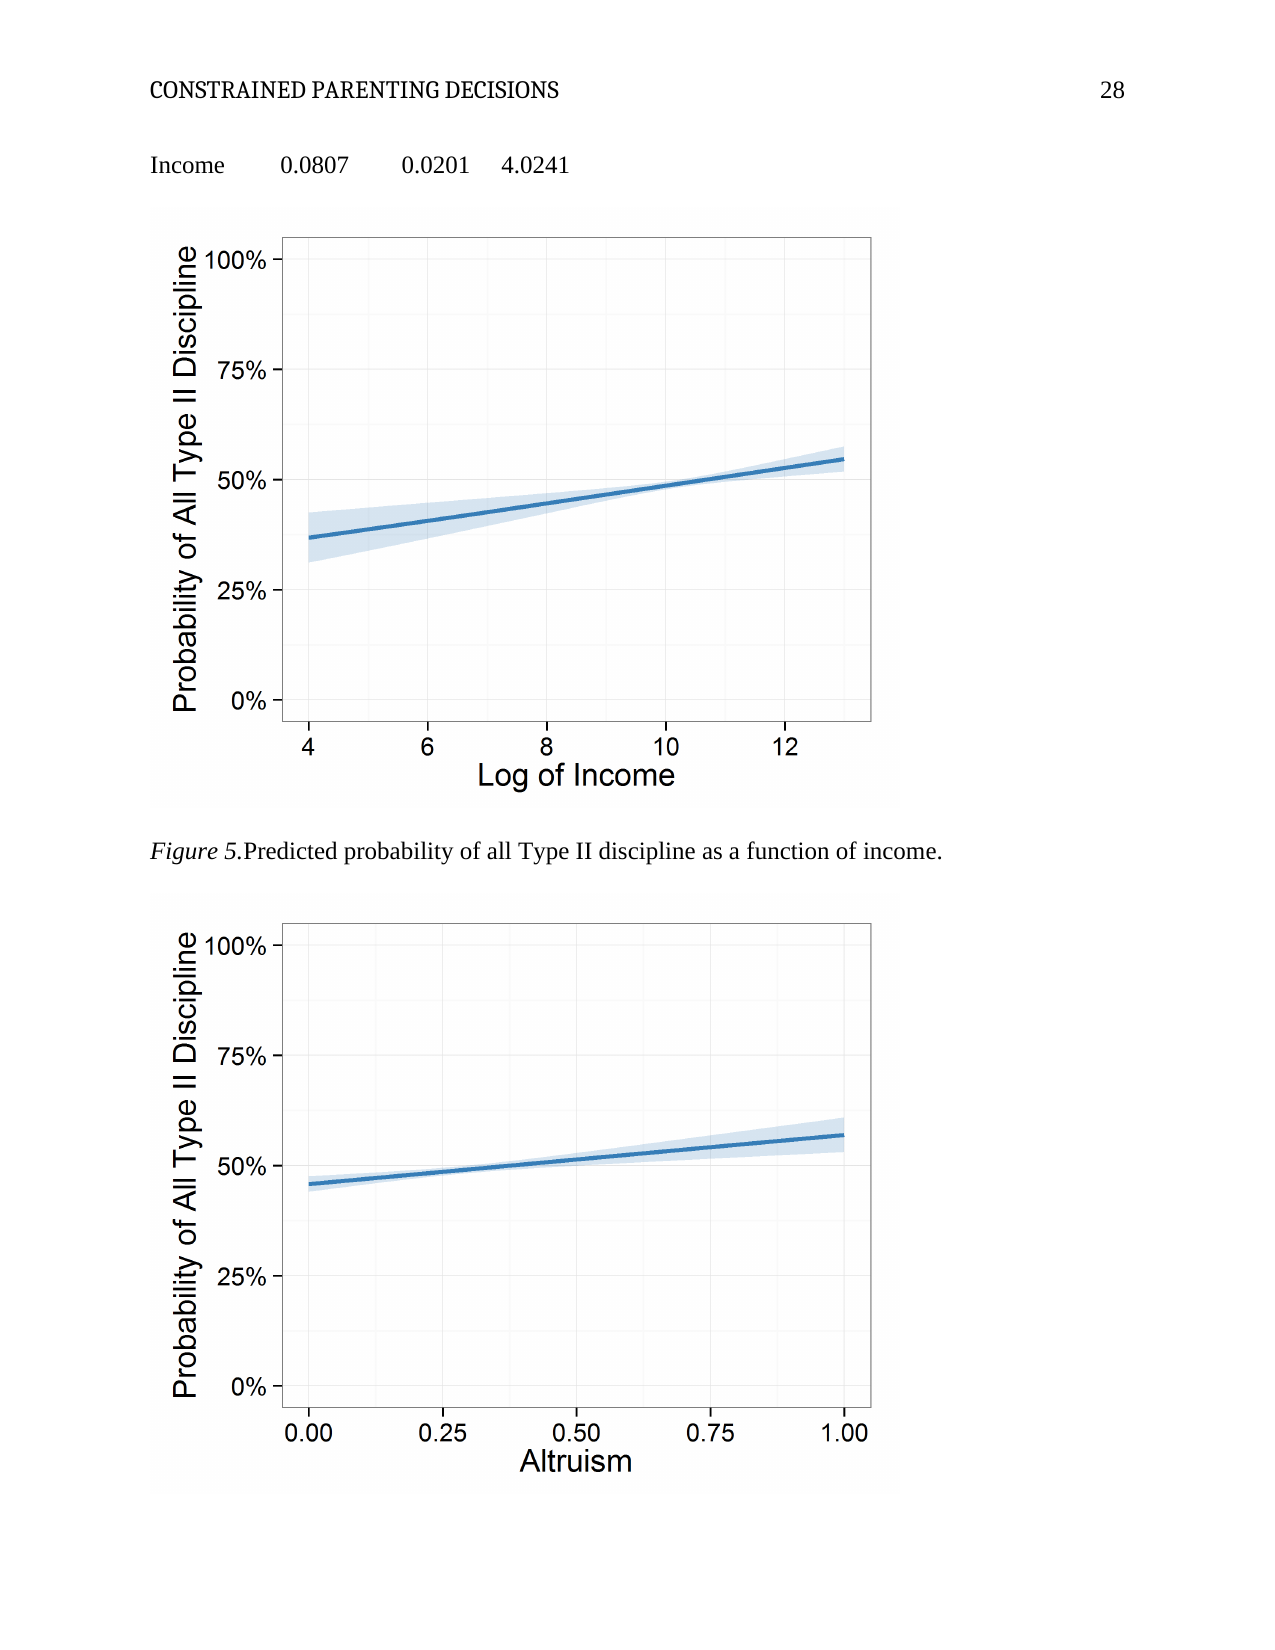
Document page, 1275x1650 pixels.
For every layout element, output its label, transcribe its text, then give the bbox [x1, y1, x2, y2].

picture [150, 893, 901, 1494]
table_cell 4.0241 [481, 150, 581, 207]
table_cell Income [139, 150, 250, 207]
table_cell 0.0201 [360, 150, 481, 207]
picture [150, 207, 901, 808]
table_cell 0.0807 [250, 150, 360, 207]
text Figure 5.Predicted probability of all Type II discipline as a function of income. [150, 836, 1125, 865]
